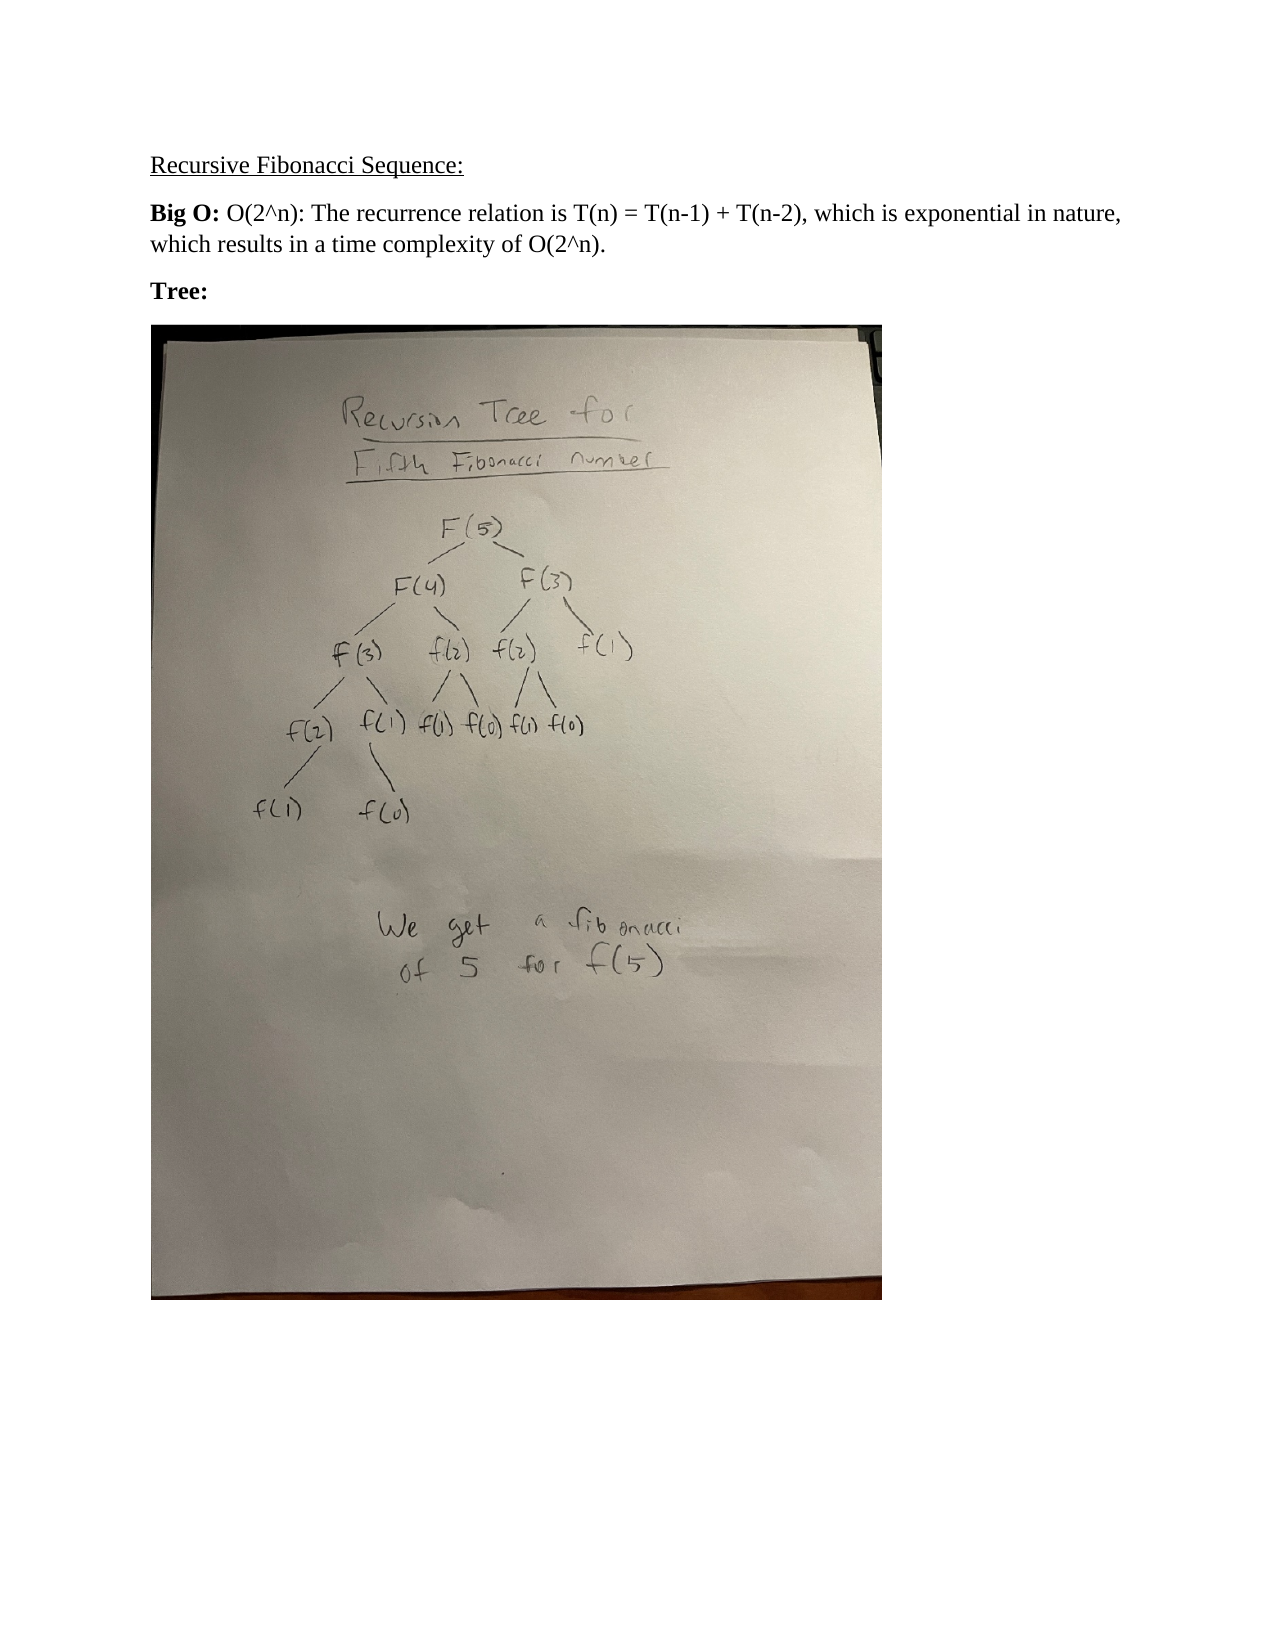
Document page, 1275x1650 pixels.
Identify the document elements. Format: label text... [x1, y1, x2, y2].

text Tree: [150, 276, 1125, 305]
text Recursive Fibonacci Sequence: [150, 150, 1125, 179]
text Big O: O(2^n): The recurrence relation is T(n) = T(n-1) + T(n-2), which is exponential in nature, which results in a time complexity of O(2^n). [150, 198, 1125, 257]
picture [151, 326, 882, 1299]
